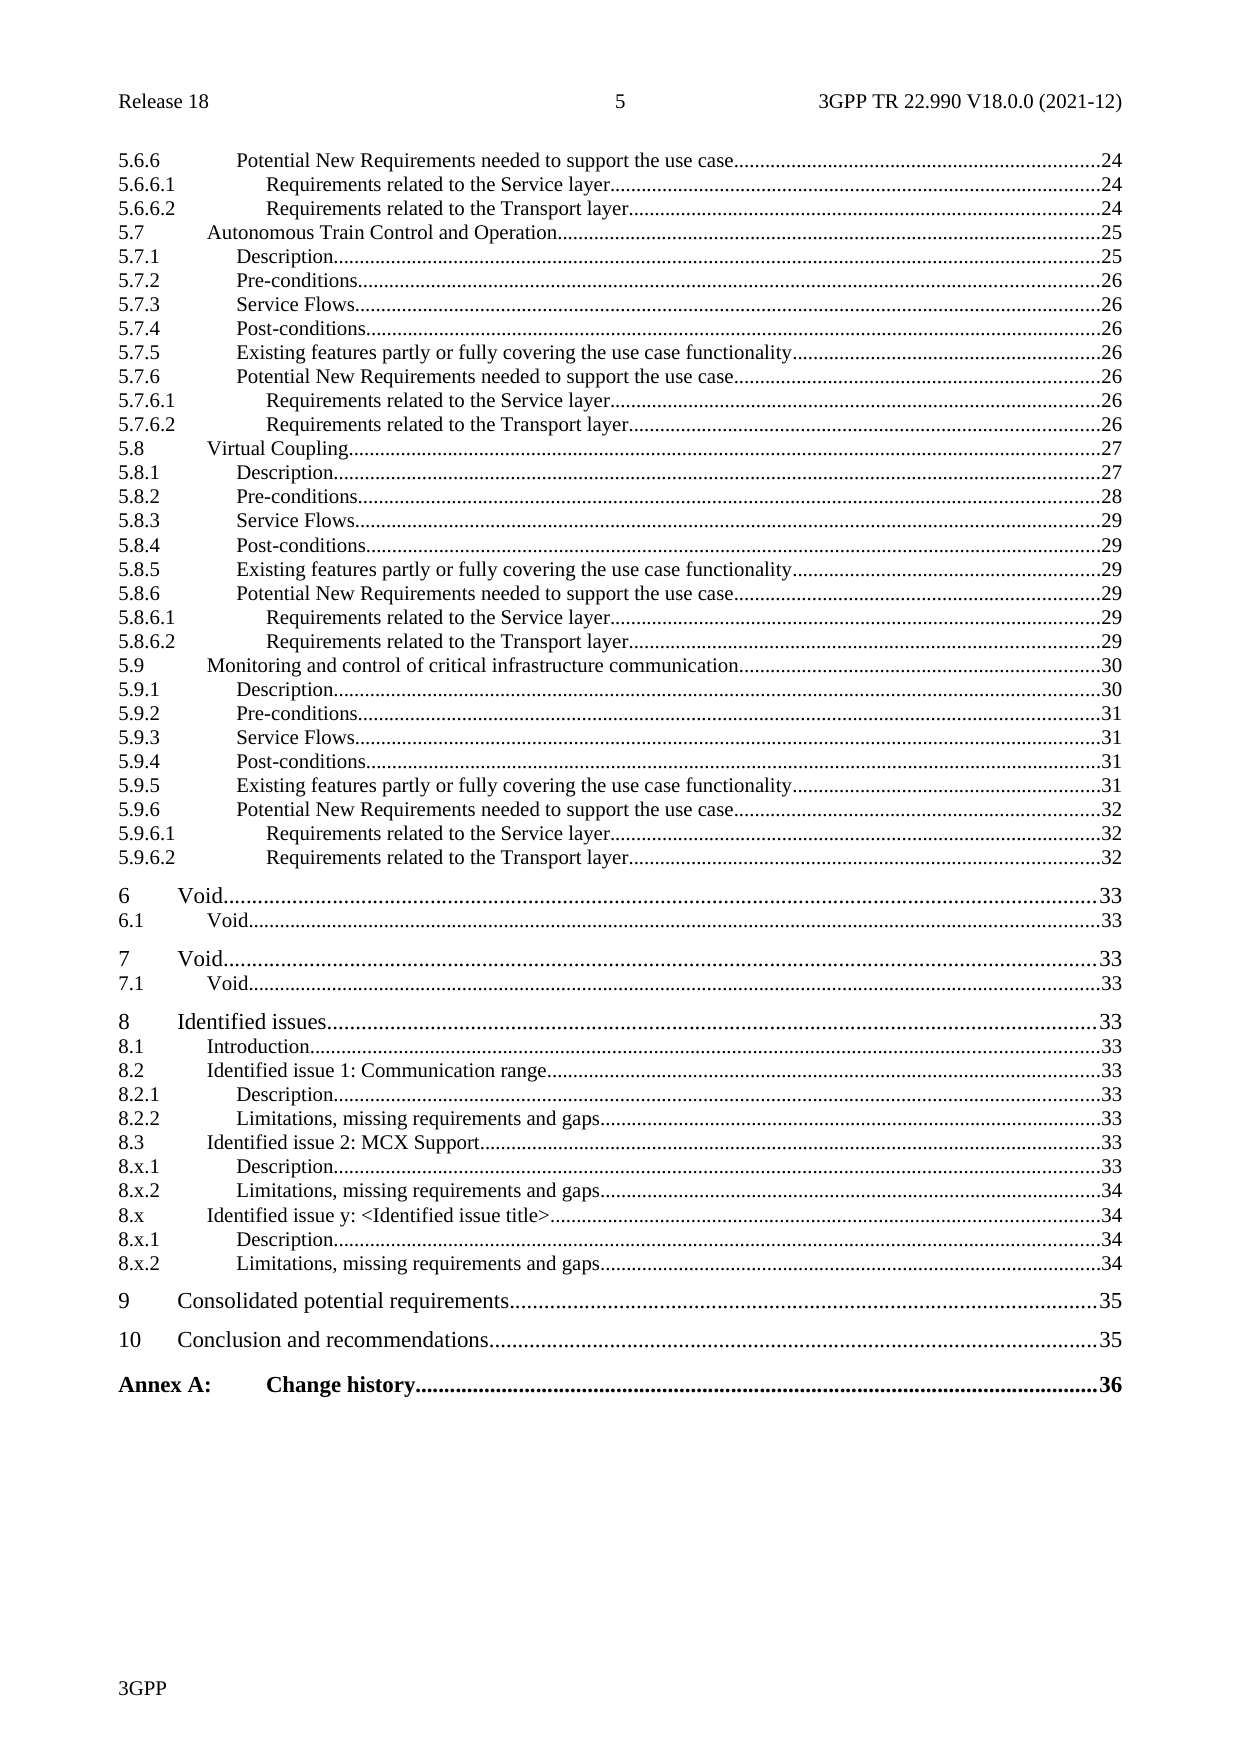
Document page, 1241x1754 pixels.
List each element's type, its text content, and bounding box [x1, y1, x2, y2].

text 5.7.6.1 Requirements related to the Service layer 26 [118, 388, 1122, 412]
text 5.6.6 Potential New Requirements needed to support the use case 24 [118, 147, 1122, 172]
text 5.9.3 Service Flows 31 [118, 725, 1122, 749]
text 5.8.6.2 Requirements related to the Transport layer 29 [118, 629, 1122, 653]
text Annex A: Change history 36 [118, 1371, 1078, 1397]
text 5.9.1 Description 30 [118, 677, 1122, 701]
text 5.7.6 Potential New Requirements needed to support the use case 26 [118, 364, 1122, 388]
text 5.7.6.2 Requirements related to the Transport layer 26 [118, 412, 1122, 436]
text 8.x.1 Description 33 [118, 1154, 1122, 1178]
text 6.1 Void. 33 [118, 908, 1078, 932]
text 6 Void. 33 [118, 882, 1078, 908]
text 5.9.6.2 Requirements related to the Transport layer 32 [118, 845, 1122, 869]
text 8.3 Identified issue 2: MCX Support 33 [118, 1130, 1078, 1154]
text 5.6.6.2 Requirements related to the Transport layer 24 [118, 196, 1122, 220]
text 5.8.6.1 Requirements related to the Service layer 29 [118, 605, 1122, 629]
text 5.8.3 Service Flows 29 [118, 508, 1122, 532]
text 5.9.6 Potential New Requirements needed to support the use case 32 [118, 797, 1122, 821]
text 5.9 Monitoring and control of critical infrastructure communication 30 [118, 653, 1078, 677]
text 5.8.1 Description 27 [118, 460, 1122, 484]
text 5.7.4 Post-conditions 26 [118, 316, 1122, 340]
text 5.7.5 Existing features partly or fully covering the use case functionality 26 [118, 340, 1122, 364]
text 5.8.2 Pre-conditions 28 [118, 484, 1122, 508]
text 8.2 Identified issue 1: Communication range 33 [118, 1058, 1078, 1082]
text 5.9.6.1 Requirements related to the Service layer 32 [118, 821, 1122, 845]
text 7 Void. 33 [118, 945, 1078, 971]
text 5.9.2 Pre-conditions 31 [118, 701, 1122, 725]
text 8.2.1 Description 33 [118, 1082, 1122, 1106]
text 7.1 Void. 33 [118, 971, 1078, 995]
text 5.7.2 Pre-conditions 26 [118, 268, 1122, 292]
text 5.8.4 Post-conditions 29 [118, 532, 1122, 557]
text 5.8.5 Existing features partly or fully covering the use case functionality 29 [118, 557, 1122, 581]
text 5.7.1 Description 25 [118, 244, 1122, 268]
text 8.x Identified issue y: <Identified issue title> 34 [118, 1202, 1078, 1227]
text 8.x.2 Limitations, missing requirements and gaps 34 [118, 1178, 1122, 1202]
text 8.x.2 Limitations, missing requirements and gaps 34 [118, 1251, 1122, 1275]
text 5.7 Autonomous Train Control and Operation 25 [118, 220, 1078, 244]
text 5.7.3 Service Flows 26 [118, 292, 1122, 316]
text 5.9.4 Post-conditions 31 [118, 749, 1122, 773]
text 5.8.6 Potential New Requirements needed to support the use case 29 [118, 581, 1122, 605]
text 9 Consolidated potential requirements 35 [118, 1287, 1078, 1313]
text 8.2.2 Limitations, missing requirements and gaps 33 [118, 1106, 1122, 1130]
text 8 Identified issues 33 [118, 1008, 1078, 1034]
text 5.6.6.1 Requirements related to the Service layer 24 [118, 172, 1122, 196]
text 5.8 Virtual Coupling 27 [118, 436, 1078, 460]
text 5.9.5 Existing features partly or fully covering the use case functionality 31 [118, 773, 1122, 797]
text 10 Conclusion and recommendations 35 [118, 1326, 1078, 1352]
text 8.x.1 Description 34 [118, 1227, 1122, 1251]
text 8.1 Introduction 33 [118, 1034, 1078, 1058]
